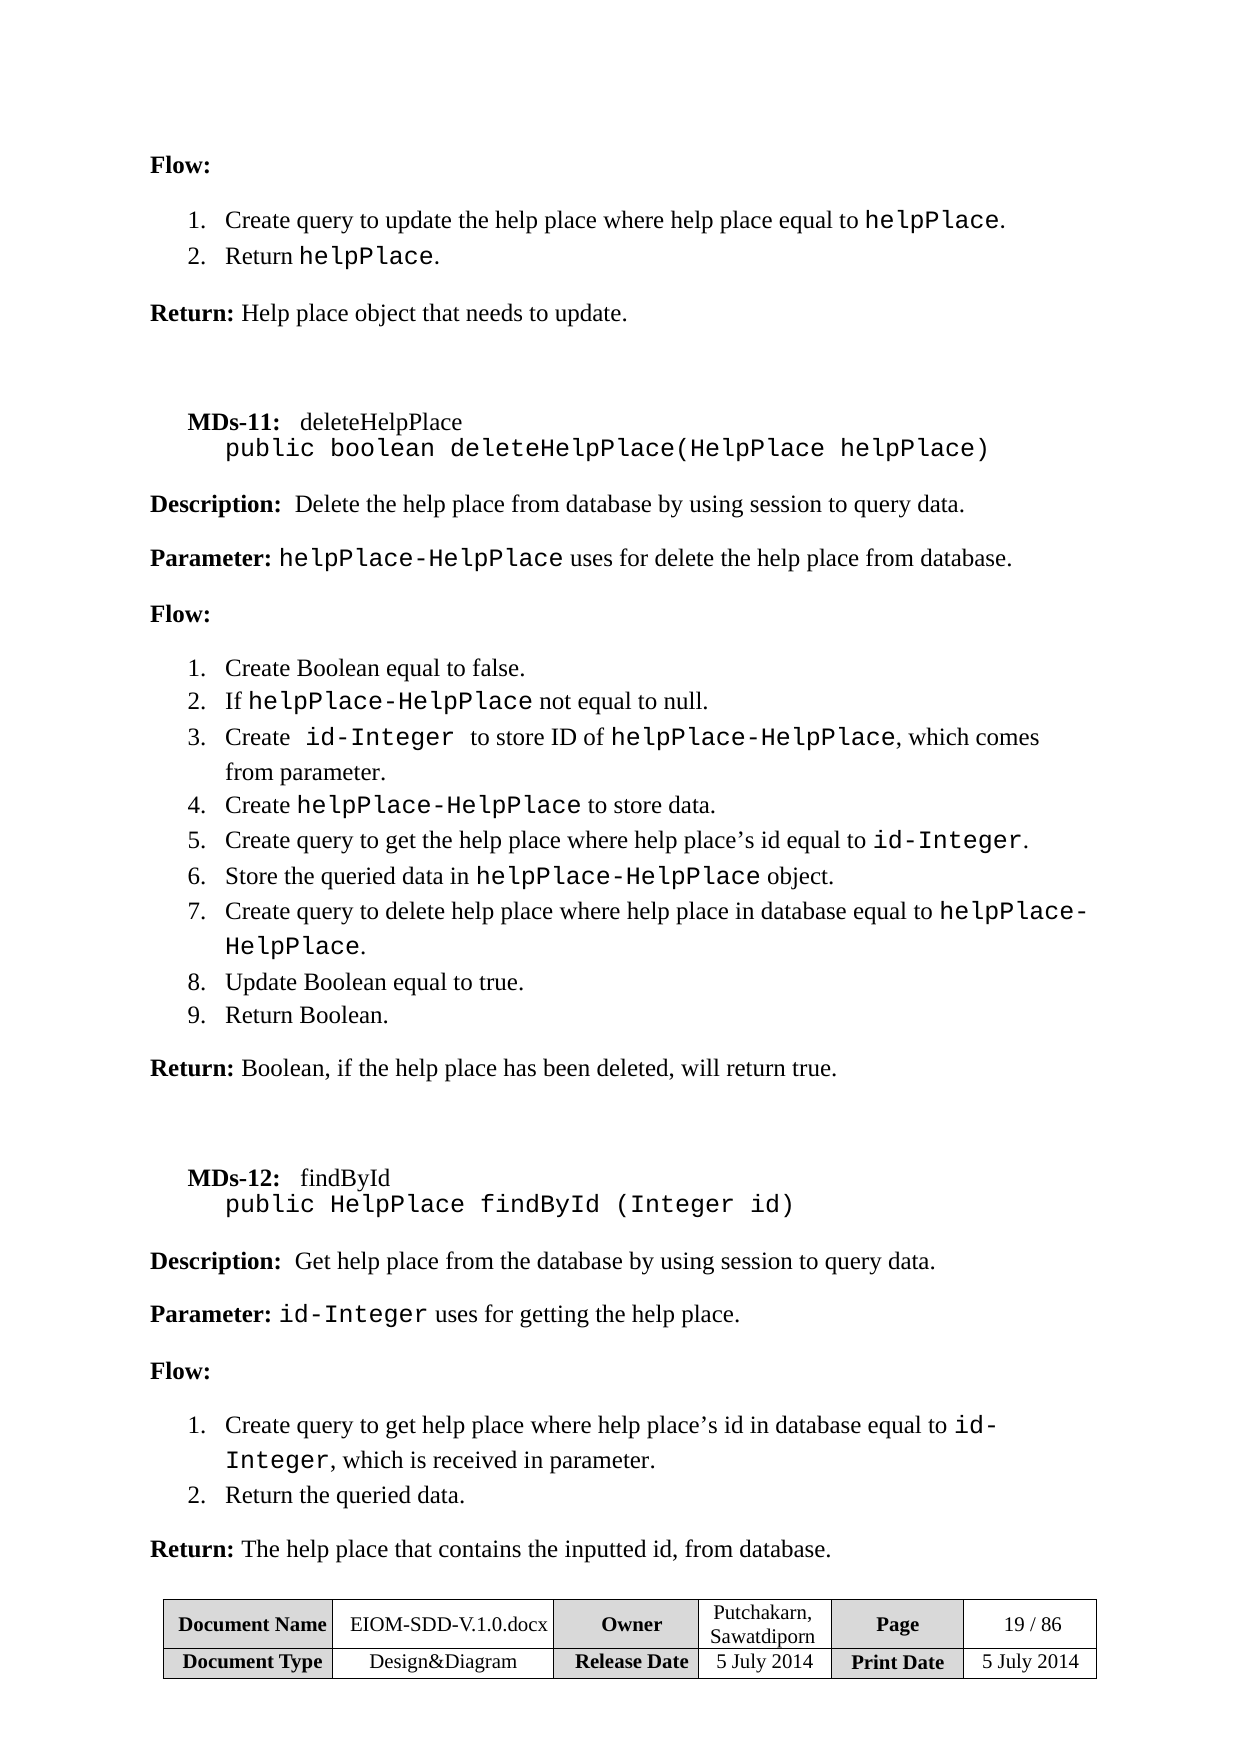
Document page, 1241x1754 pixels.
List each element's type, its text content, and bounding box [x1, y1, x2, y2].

text Flow: [150, 1356, 1090, 1384]
text Description: Delete the help place from database by using session to query data. [150, 489, 1090, 518]
list Store the queried data in helpPlace-HelpPlace object. [187, 861, 1090, 892]
list findById [187, 1163, 1090, 1192]
text Return: The help place that contains the inputted id, from database. [150, 1534, 1090, 1563]
text public boolean deleteHelpPlace(HelpPlace helpPlace) [150, 436, 1090, 464]
list Create query to get the help place where help place’s id equal to id-Integer. [187, 825, 1090, 856]
list deleteHelpPlace [187, 407, 1090, 436]
list Create helpPlace-HelpPlace to store data. [187, 790, 1090, 821]
text Description: Get help place from the database by using session to query data. [150, 1246, 1090, 1274]
text Flow: [150, 150, 1090, 179]
list Create query to get help place where help place’s id in database equal to id-Integer, which is received in parameter. [187, 1410, 1090, 1476]
list Return helpPlace. [187, 240, 1090, 272]
list Return the queried data. [187, 1480, 1090, 1509]
text Parameter: helpPlace-HelpPlace uses for delete the help place from database. [150, 543, 1090, 574]
list Create query to delete help place where help place in database equal to helpPlace-HelpPlace. [187, 896, 1090, 962]
list Update Boolean equal to true. [187, 967, 1090, 995]
text Return: Boolean, if the help place has been deleted, will return true. [150, 1053, 1090, 1082]
text Parameter: id-Integer uses for getting the help place. [150, 1299, 1090, 1330]
list Create Boolean equal to false. [187, 653, 1090, 682]
text Flow: [150, 599, 1090, 628]
text Return: Help place object that needs to update. [150, 298, 1090, 326]
list Create query to update the help place where help place equal to helpPlace. [187, 204, 1090, 236]
text public HelpPlace findById (Integer id) [150, 1192, 1090, 1220]
list Create id-Integer to store ID of helpPlace-HelpPlace, which comes from parameter. [187, 722, 1090, 786]
list If helpPlace-HelpPlace not equal to null. [187, 686, 1090, 717]
list Return Boolean. [187, 1000, 1090, 1028]
